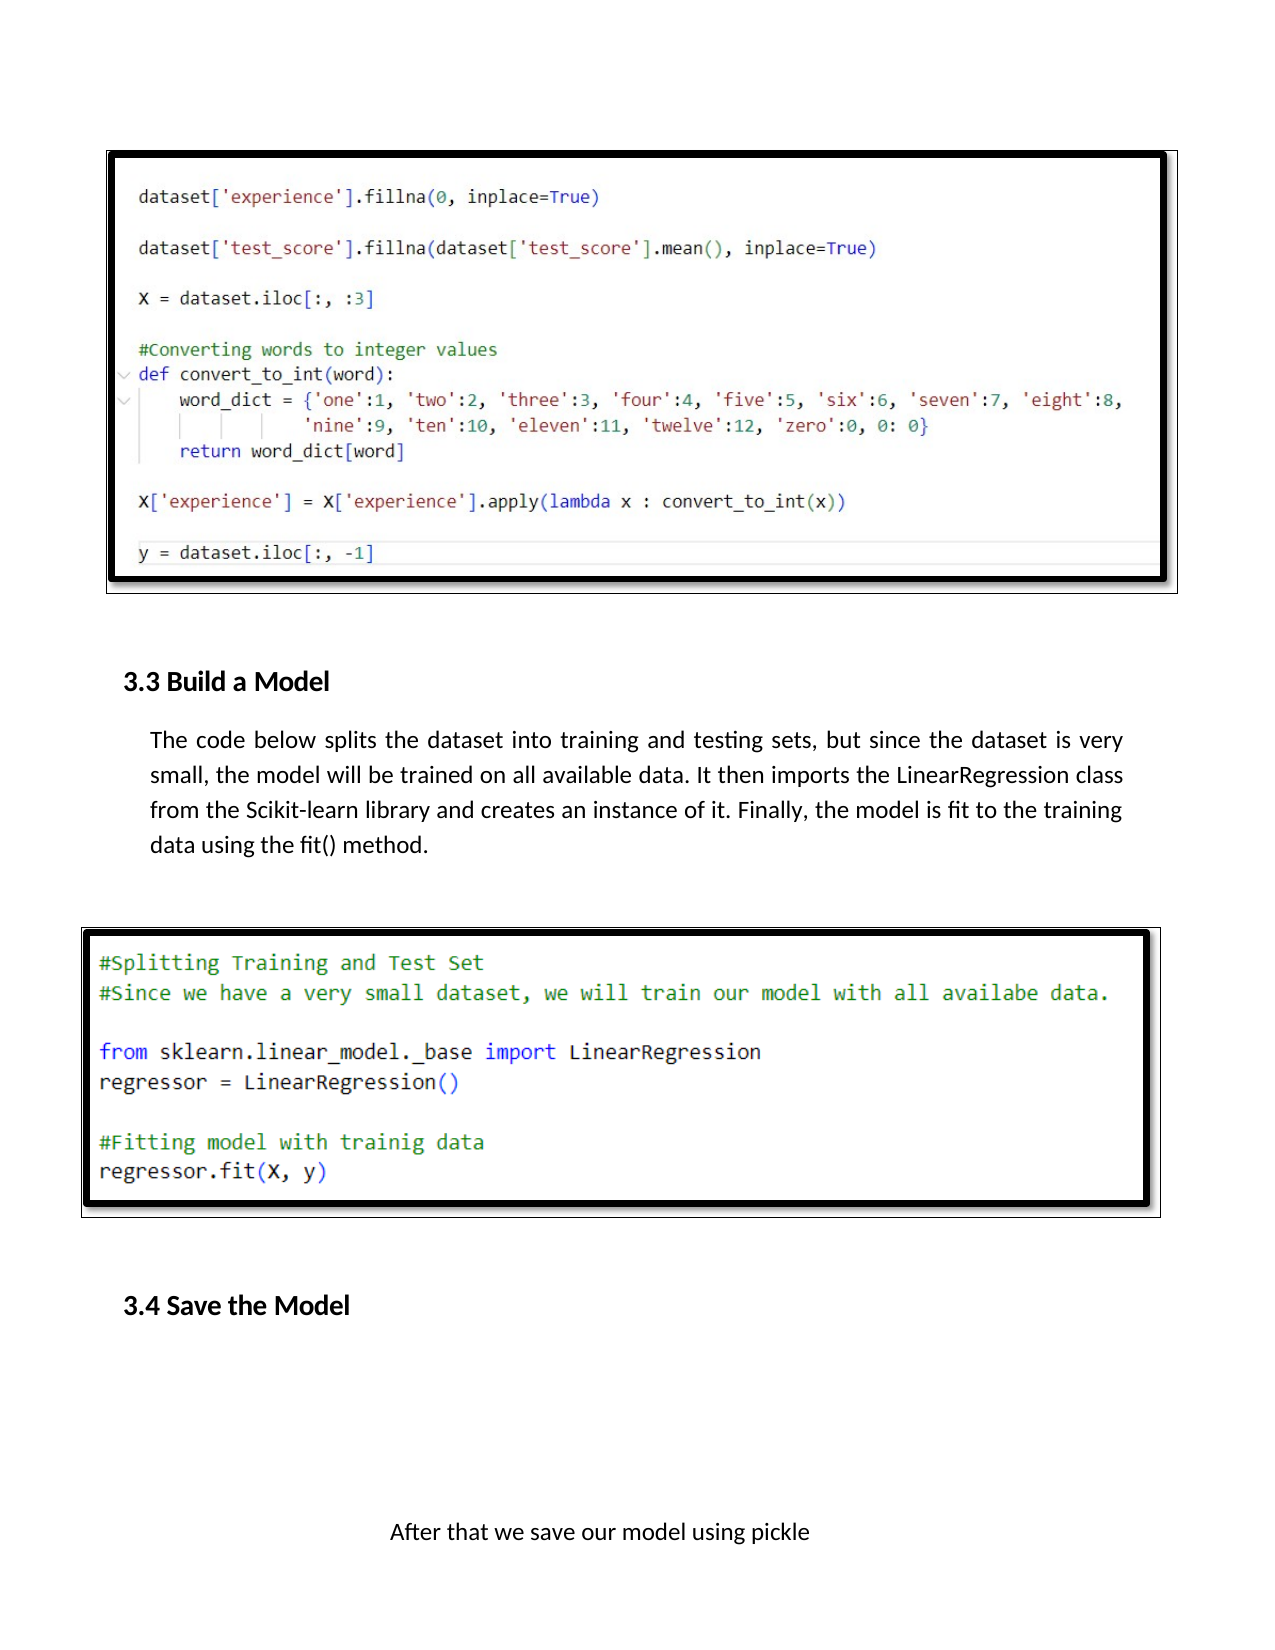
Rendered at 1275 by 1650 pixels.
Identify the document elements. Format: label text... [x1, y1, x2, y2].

picture [82, 928, 1160, 1217]
text The code below splits the dataset into training and testing sets, but since the dataset is very small, the model will be trained on all available data. It then imports the LinearRegression class from the Scikit-learn library and creates an instance of it. Finally, the model is fit to the training data using the fit() method. [150, 724, 1125, 860]
picture [115, 158, 1160, 576]
subtitle Build a Model [123, 663, 1221, 699]
text After that we save our model using pickle [308, 1516, 892, 1547]
picture [107, 151, 1177, 593]
subtitle Save the Model [123, 1287, 1221, 1322]
